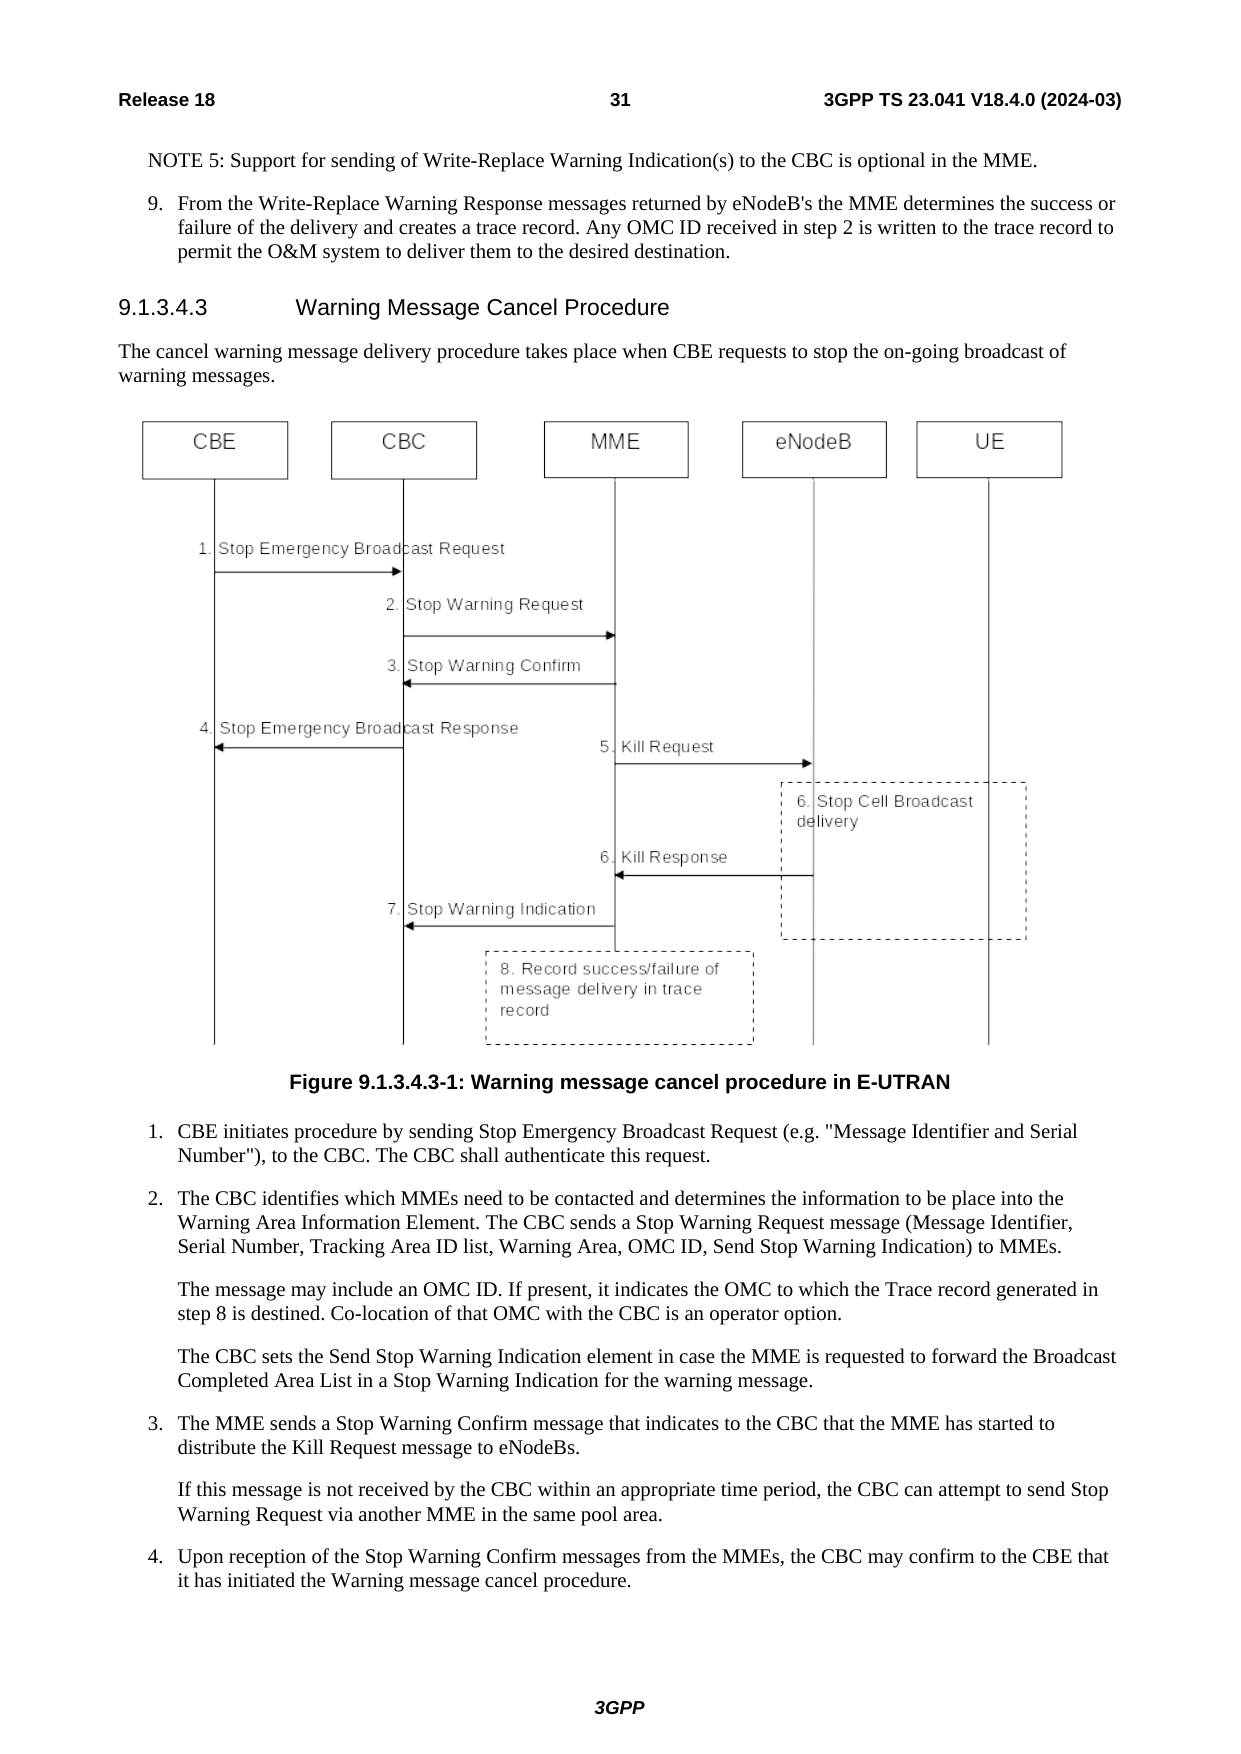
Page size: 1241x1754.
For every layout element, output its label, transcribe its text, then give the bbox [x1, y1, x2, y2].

text The cancel warning message delivery procedure takes place when CBE requests to stop the on-going broadcast of warning messages. [118, 339, 1122, 387]
text 1. CBE initiates procedure by sending Stop Emergency Broadcast Request (e.g. "Message Identifier and Serial Number"), to the CBC. The CBC shall authenticate this request. [148, 1119, 1122, 1167]
text 2. The CBC identifies which MMEs need to be contacted and determines the information to be place into the Warning Area Information Element. The CBC sends a Stop Warning Request message (Message Identifier, Serial Number, Tracking Area ID list, Warning Area, OMC ID, Send Stop Warning Indication) to MMEs. [148, 1186, 1122, 1258]
text 3. The MME sends a Stop Warning Confirm message that indicates to the CBC that the MME has started to distribute the Kill Request message to eNodeBs. [148, 1411, 1122, 1459]
text 4. Upon reception of the Stop Warning Confirm messages from the MMEs, the CBC may confirm to the CBE that it has initiated the Warning message cancel procedure. [148, 1544, 1122, 1592]
text The message may include an OMC ID. If present, it indicates the OMC to which the Trace record generated in step 8 is destined. Co-location of that OMC with the CBC is an operator option. [148, 1277, 1122, 1325]
text NOTE 5: Support for sending of Write-Replace Warning Indication(s) to the CBC is optional in the MME. [148, 148, 1122, 172]
text Figure 9.1.3.4.3-1: Warning message cancel procedure in E-UTRAN [118, 1070, 1122, 1094]
text 9. From the Write-Replace Warning Response messages returned by eNodeB's the MME determines the success or failure of the delivery and creates a trace record. Any OMC ID received in step 2 is written to the trace record to permit the O&M system to deliver them to the desired destination. [148, 191, 1122, 263]
subtitle 9.1.3.4.3 Warning Message Cancel Procedure [118, 294, 1122, 320]
text If this message is not received by the CBC within an appropriate time period, the CBC can attempt to send Stop Warning Request via another MME in the same pool area. [148, 1477, 1122, 1526]
text The CBC sets the Send Stop Warning Indication element in case the MME is requested to forward the Broadcast Completed Area List in a Stop Warning Indication for the warning message. [148, 1344, 1122, 1392]
